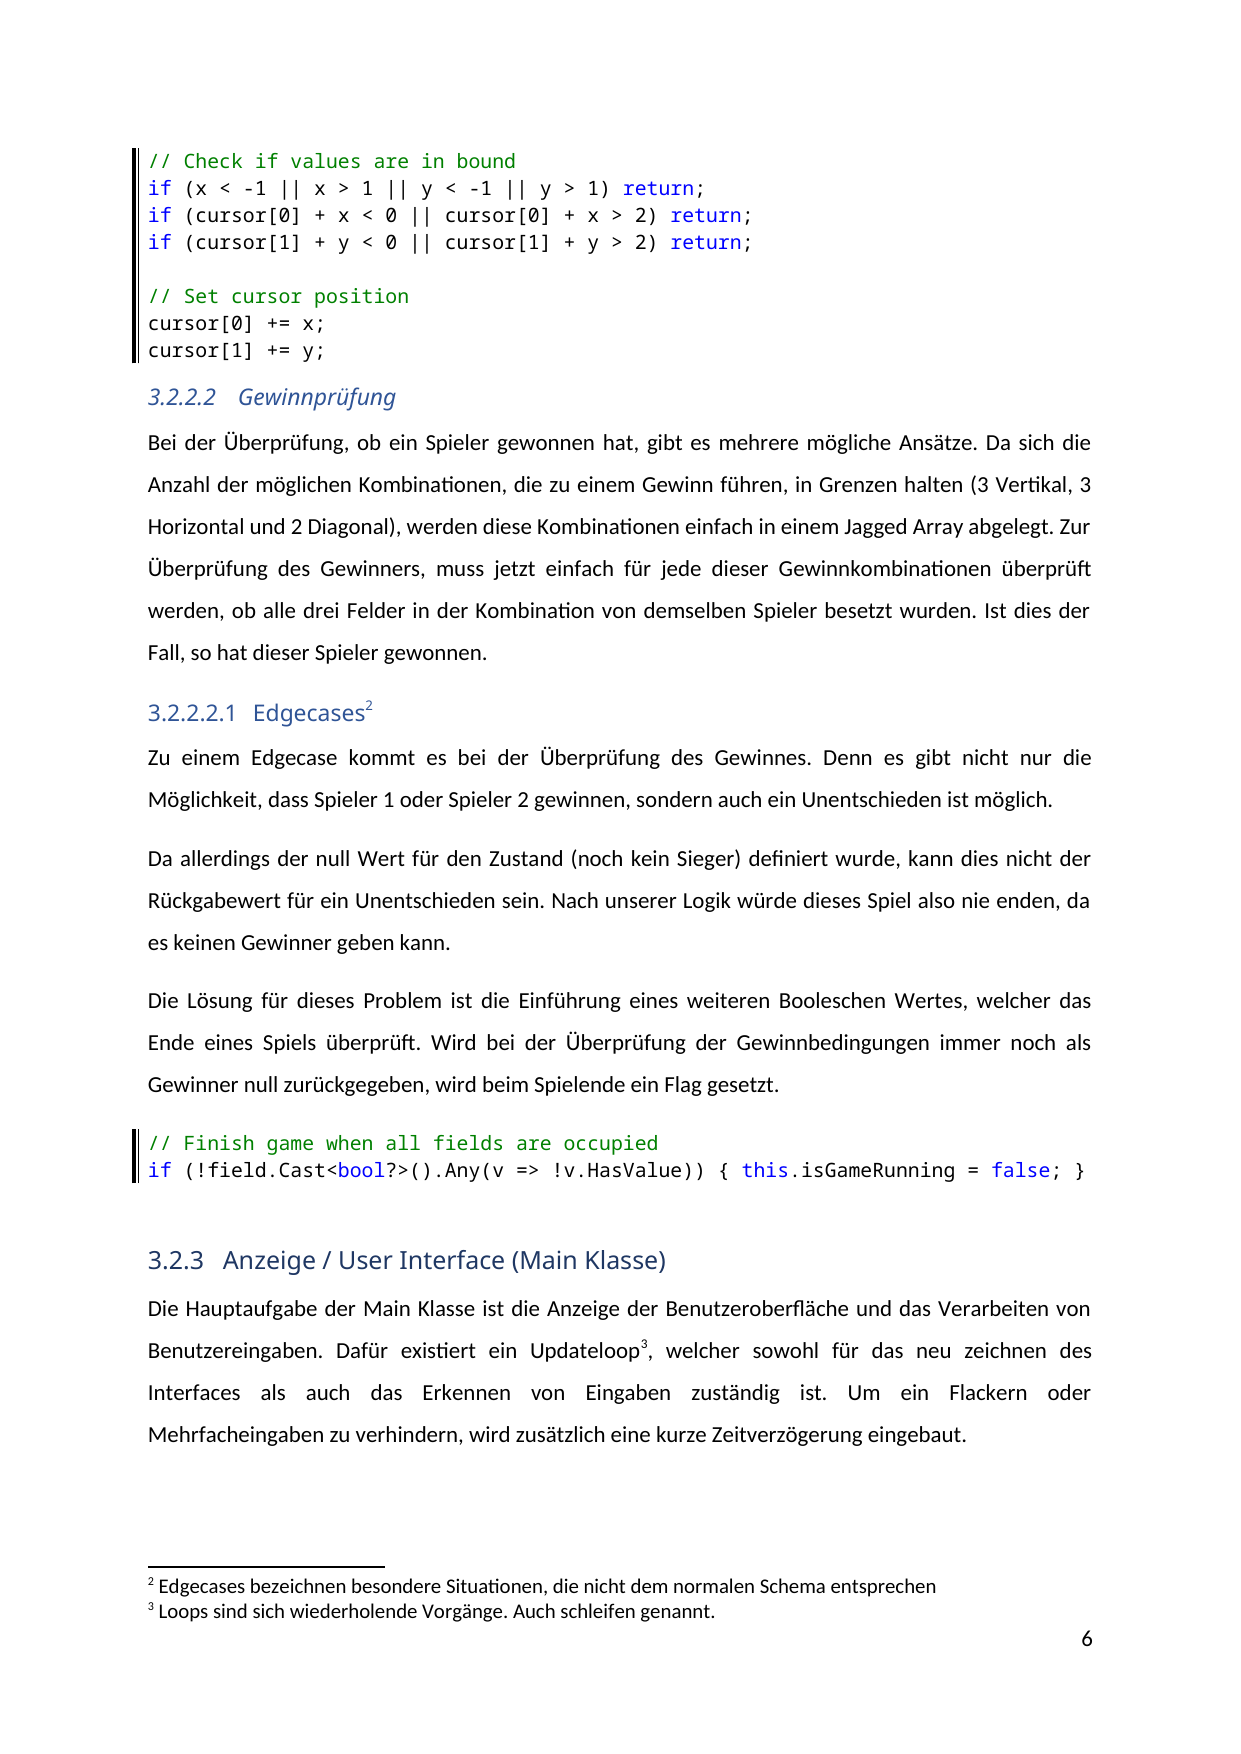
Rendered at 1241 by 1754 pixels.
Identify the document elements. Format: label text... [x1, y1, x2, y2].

subtitle Gewinnprüfung [148, 381, 1093, 412]
text cursor[0] += x; [148, 309, 1093, 336]
text cursor[1] += y; [148, 336, 1093, 363]
text Da allerdings der null Wert für den Zustand (noch kein Sieger) definiert wurde, kann dies nicht der Rückgabewert für ein Unentschieden sein. Nach unserer Logik würde dieses Spiel also nie enden, da es keinen Gewinner geben kann. [148, 844, 1093, 956]
text Die Lösung für dieses Problem ist die Einführung eines weiteren Booleschen Wertes, welcher das Ende eines Spiels überprüft. Wird bei der Überprüfung der Gewinnbedingungen immer noch als Gewinner null zurückgegeben, wird beim Spielende ein Flag gesetzt. [148, 987, 1093, 1098]
text Die Hauptaufgabe der Main Klasse ist die Anzeige der Benutzeroberfläche und das Verarbeiten von Benutzereingaben. Dafür existiert ein Updateloop, welcher sowohl für das neu zeichnen des Interfaces als auch das Erkennen von Eingaben zuständig ist. Um ein Flackern oder Mehrfacheingaben zu verhindern, wird zusätzlich eine kurze Zeitverzögerung eingebaut. [148, 1294, 1093, 1448]
text if (!field.Cast<bool?>().Any(v => !v.HasValue)) { this.isGameRunning = false; } [148, 1156, 1093, 1183]
text // Finish game when all fields are occupied [139, 1129, 1093, 1156]
text Zu einem Edgecase kommt es bei der Überprüfung des Gewinnes. Denn es gibt nicht nur die Möglichkeit, dass Spieler 1 oder Spieler 2 gewinnen, sondern auch ein Unentschieden ist möglich. [148, 743, 1093, 813]
text // Check if values are in bound [148, 148, 1093, 174]
subtitle Edgecases [148, 696, 1093, 728]
text if (x < -1 || x > 1 || y < -1 || y > 1) return; [148, 174, 1093, 202]
text if (cursor[0] + x < 0 || cursor[0] + x > 2) return; [148, 202, 1093, 228]
text // Set cursor position [148, 282, 1093, 309]
text Bei der Überprüfung, ob ein Spieler gewonnen hat, gibt es mehrere mögliche Ansätze. Da sich die Anzahl der möglichen Kombinationen, die zu einem Gewinn führen, in Grenzen halten (3 Vertikal, 3 Horizontal und 2 Diagonal), werden diese Kombinationen einfach in einem Jagged Array abgelegt. Zur Überprüfung des Gewinners, muss jetzt einfach für jede dieser Gewinnkombinationen überprüft werden, ob alle drei Felder in der Kombination von demselben Spieler besetzt wurden. Ist dies der Fall, so hat dieser Spieler gewonnen. [148, 428, 1093, 666]
subtitle Anzeige / User Interface (Main Klasse) [148, 1243, 1093, 1277]
text if (cursor[1] + y < 0 || cursor[1] + y > 2) return; [148, 228, 1093, 256]
